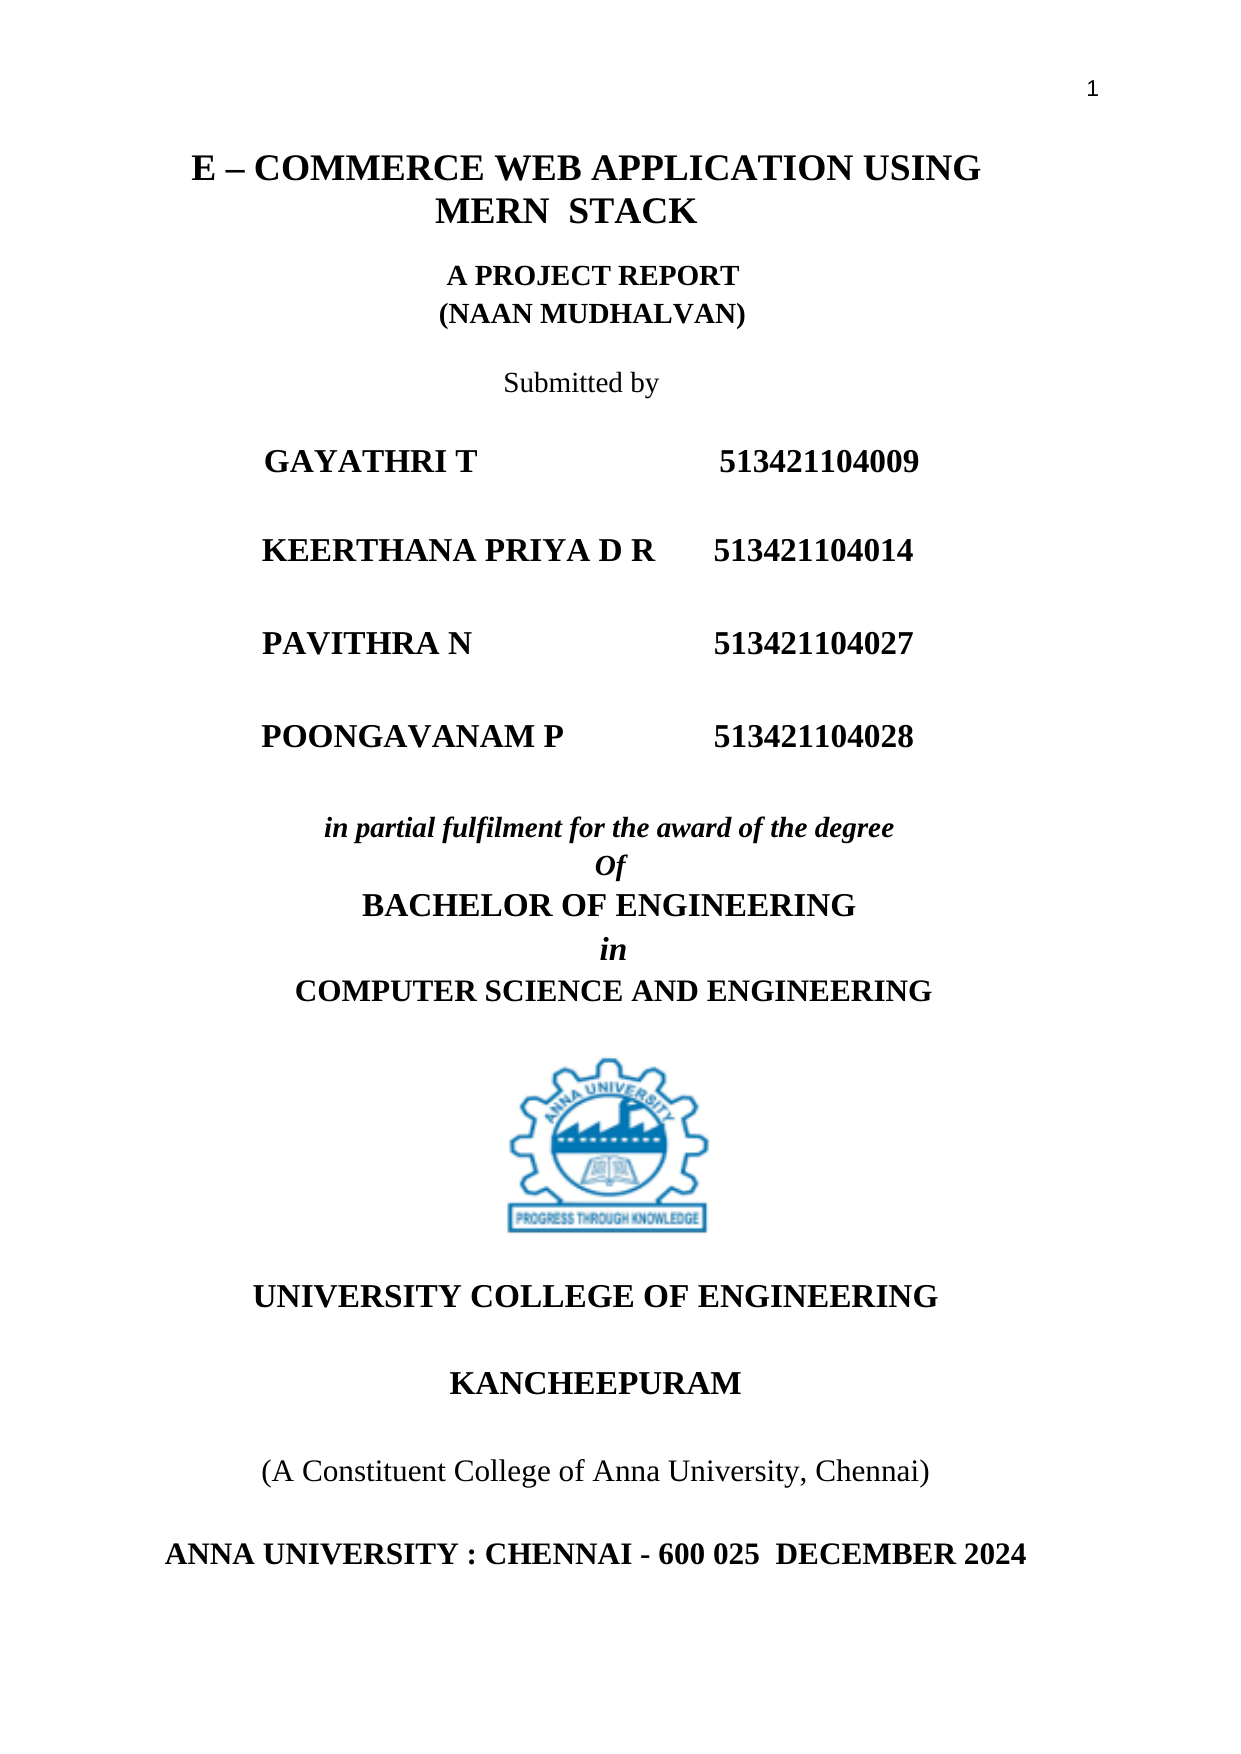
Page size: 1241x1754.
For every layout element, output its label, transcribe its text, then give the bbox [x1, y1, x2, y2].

text in partial fulfilment for the award of the degree [324, 810, 1098, 843]
text A PROJECT REPORT [126, 258, 1098, 292]
text Submitted by [459, 365, 1098, 399]
text E – COMMERCE WEB APPLICATION USING [126, 146, 1098, 189]
text PAVITHRA N 513421104027 [168, 623, 1007, 662]
text COMPUTER SCIENCE AND ENGINEERING [294, 972, 1098, 1008]
text GAYATHRI T 513421104009 [103, 441, 1098, 480]
text in [599, 929, 1098, 967]
text (A Constituent College of Anna University, Chennai) [121, 1452, 1070, 1488]
text ANNA UNIVERSITY : CHENNAI - 600 025 DECEMBER 2024 [121, 1535, 1070, 1571]
text UNIVERSITY COLLEGE OF ENGINEERING KANCHEEPURAM [121, 1276, 1070, 1401]
picture [460, 1017, 757, 1275]
text (NAAN MUDHALVAN) [103, 296, 1098, 330]
text POONGAVANAM P 513421104028 [168, 716, 1007, 754]
text BACHELOR OF ENGINEERING [362, 885, 1098, 924]
text MERN STACK [126, 189, 1098, 232]
text KEERTHANA PRIYA D R 513421104014 [168, 530, 1007, 569]
text Of [594, 848, 1098, 881]
